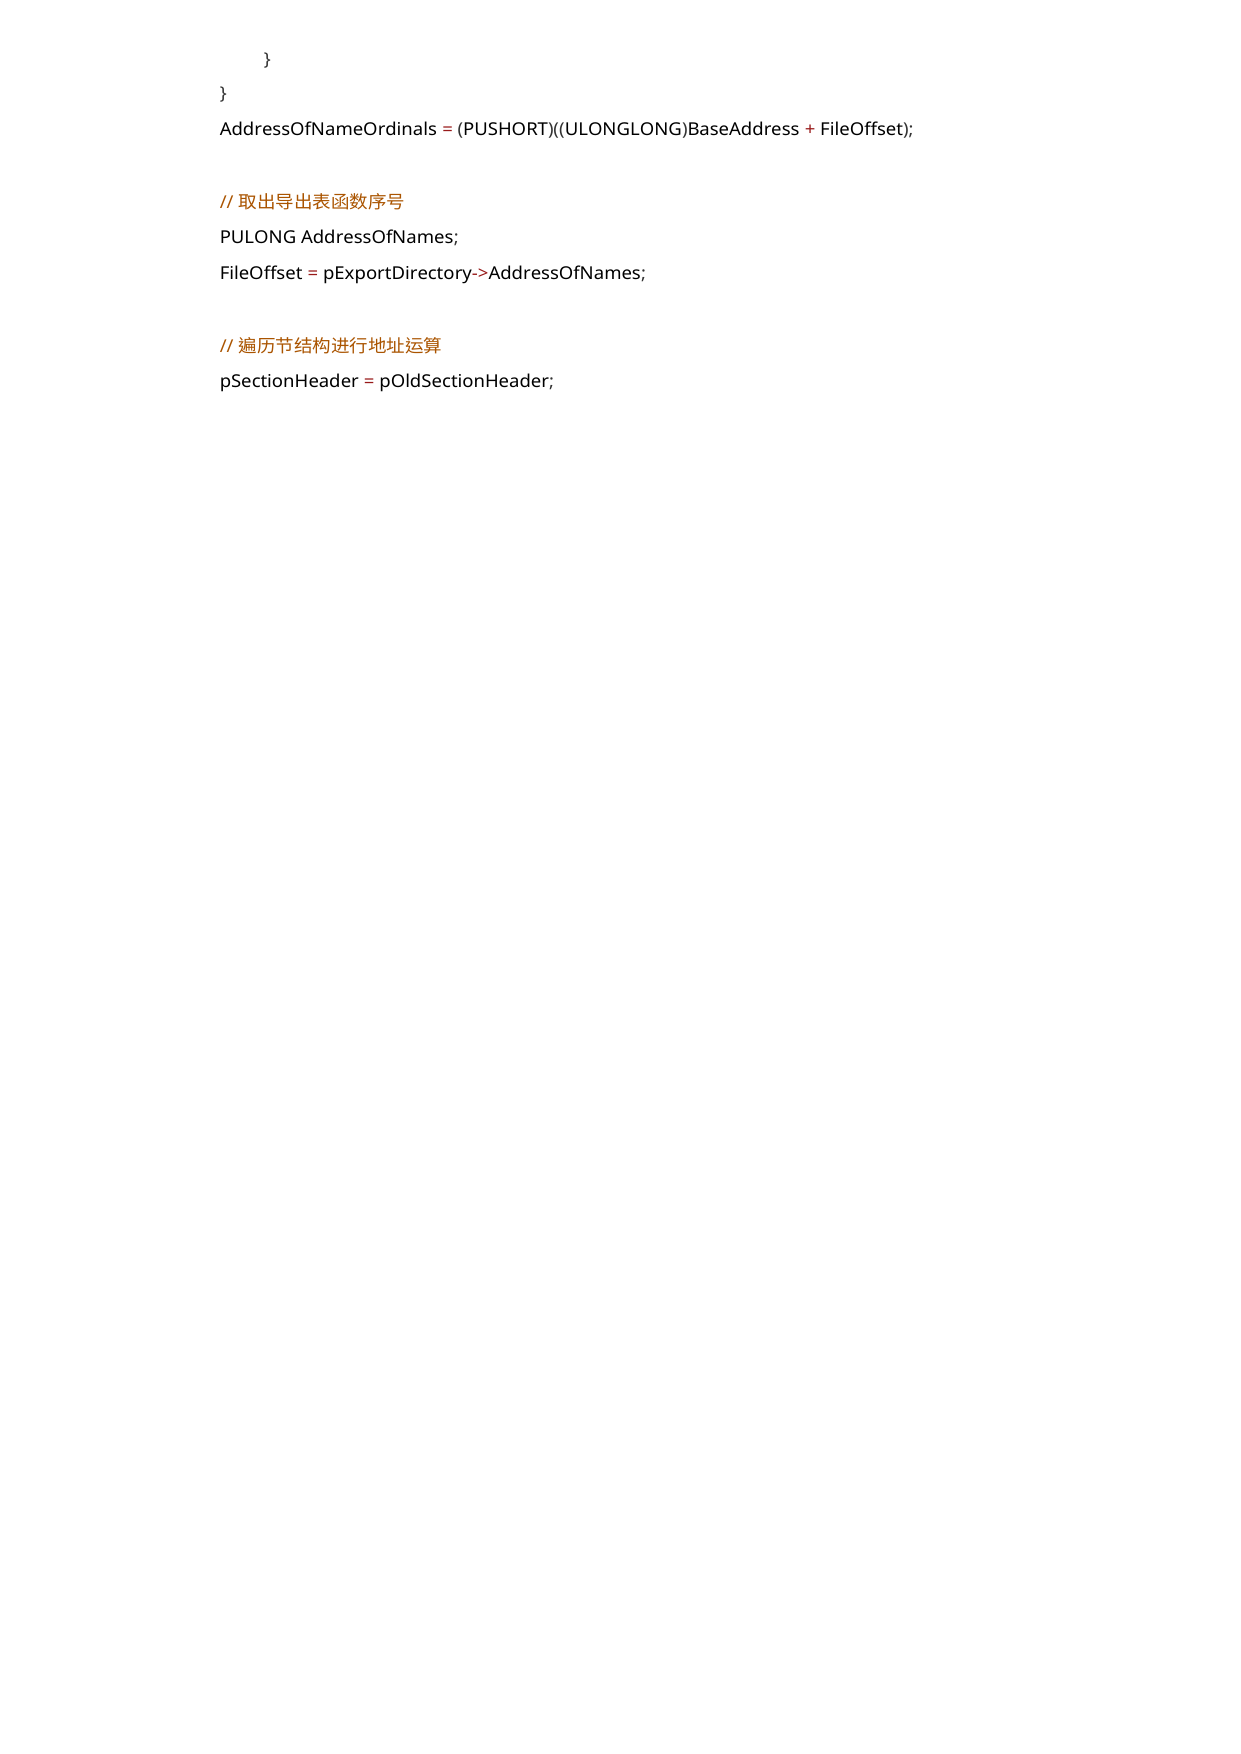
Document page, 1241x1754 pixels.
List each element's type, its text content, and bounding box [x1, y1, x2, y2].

text // 取出导出表函数序号 [219, 189, 1098, 214]
text pSectionHeader = pOldSectionHeader; [219, 369, 1098, 393]
text AddressOfNameOrdinals = (PUSHORT)((ULONGLONG)BaseAddress + FileOffset); [219, 116, 1098, 140]
text } [219, 80, 1098, 104]
text // 遍历节结构进行地址运算 [219, 334, 1098, 358]
text PULONG AddressOfNames; [219, 224, 1098, 249]
text } [264, 52, 1098, 68]
text FileOffset = pExportDirectory->AddressOfNames; [219, 261, 1098, 285]
